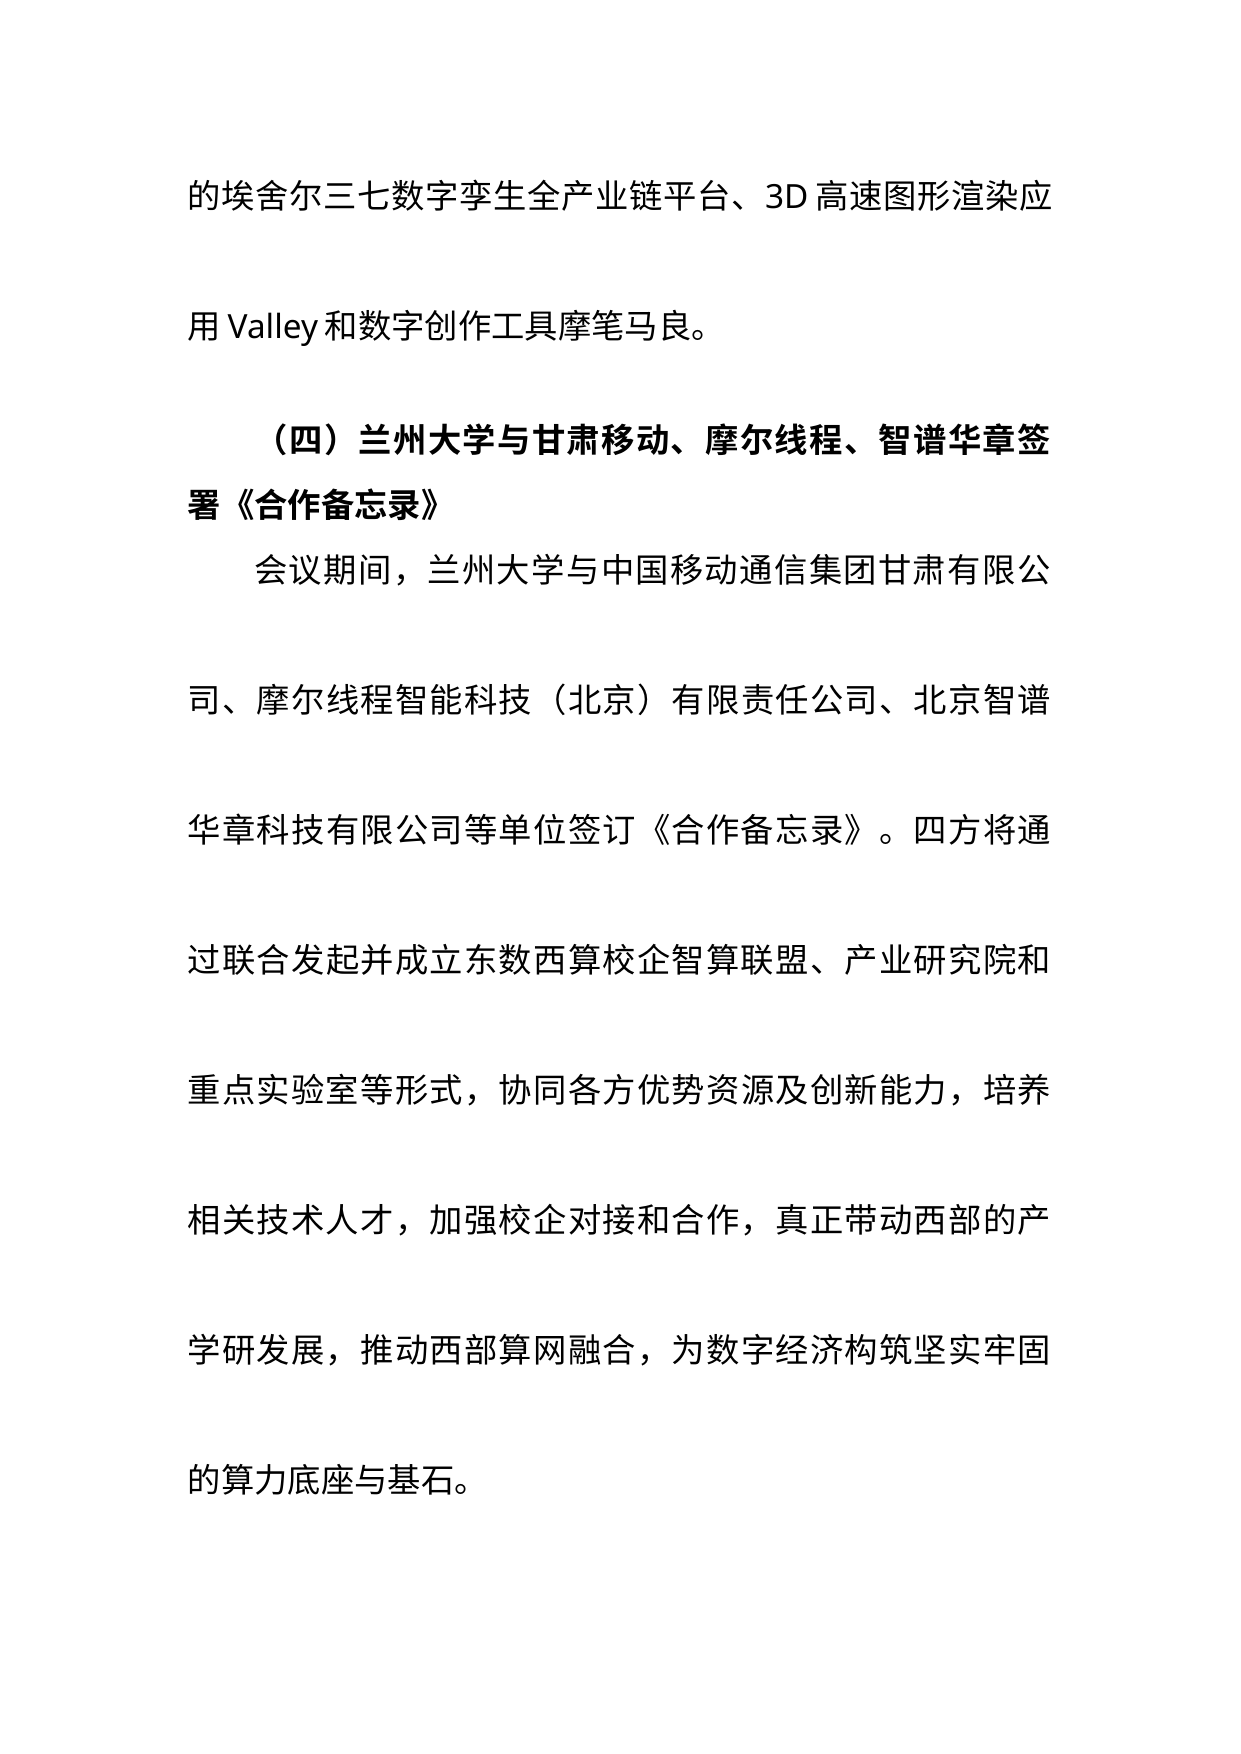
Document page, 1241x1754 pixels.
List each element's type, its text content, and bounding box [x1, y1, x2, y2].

text 会议期间，兰州大学与中国移动通信集团甘肃有限公司、摩尔线程智能科技（北京）有限责任公司、北京智谱华章科技有限公司等单位签订《合作备忘录》。四方将通过联合发起并成立东数西算校企智算联盟、产业研究院和重点实验室等形式，协同各方优势资源及创新能力，培养相关技术人才，加强校企对接和合作，真正带动西部的产学研发展，推动西部算网融合，为数字经济构筑坚实牢固的算力底座与基石。 [187, 535, 1053, 1510]
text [187, 162, 1053, 357]
text （四）兰州大学与甘肃移动、摩尔线程、智谱华章签署《合作备忘录》 [187, 405, 1053, 535]
